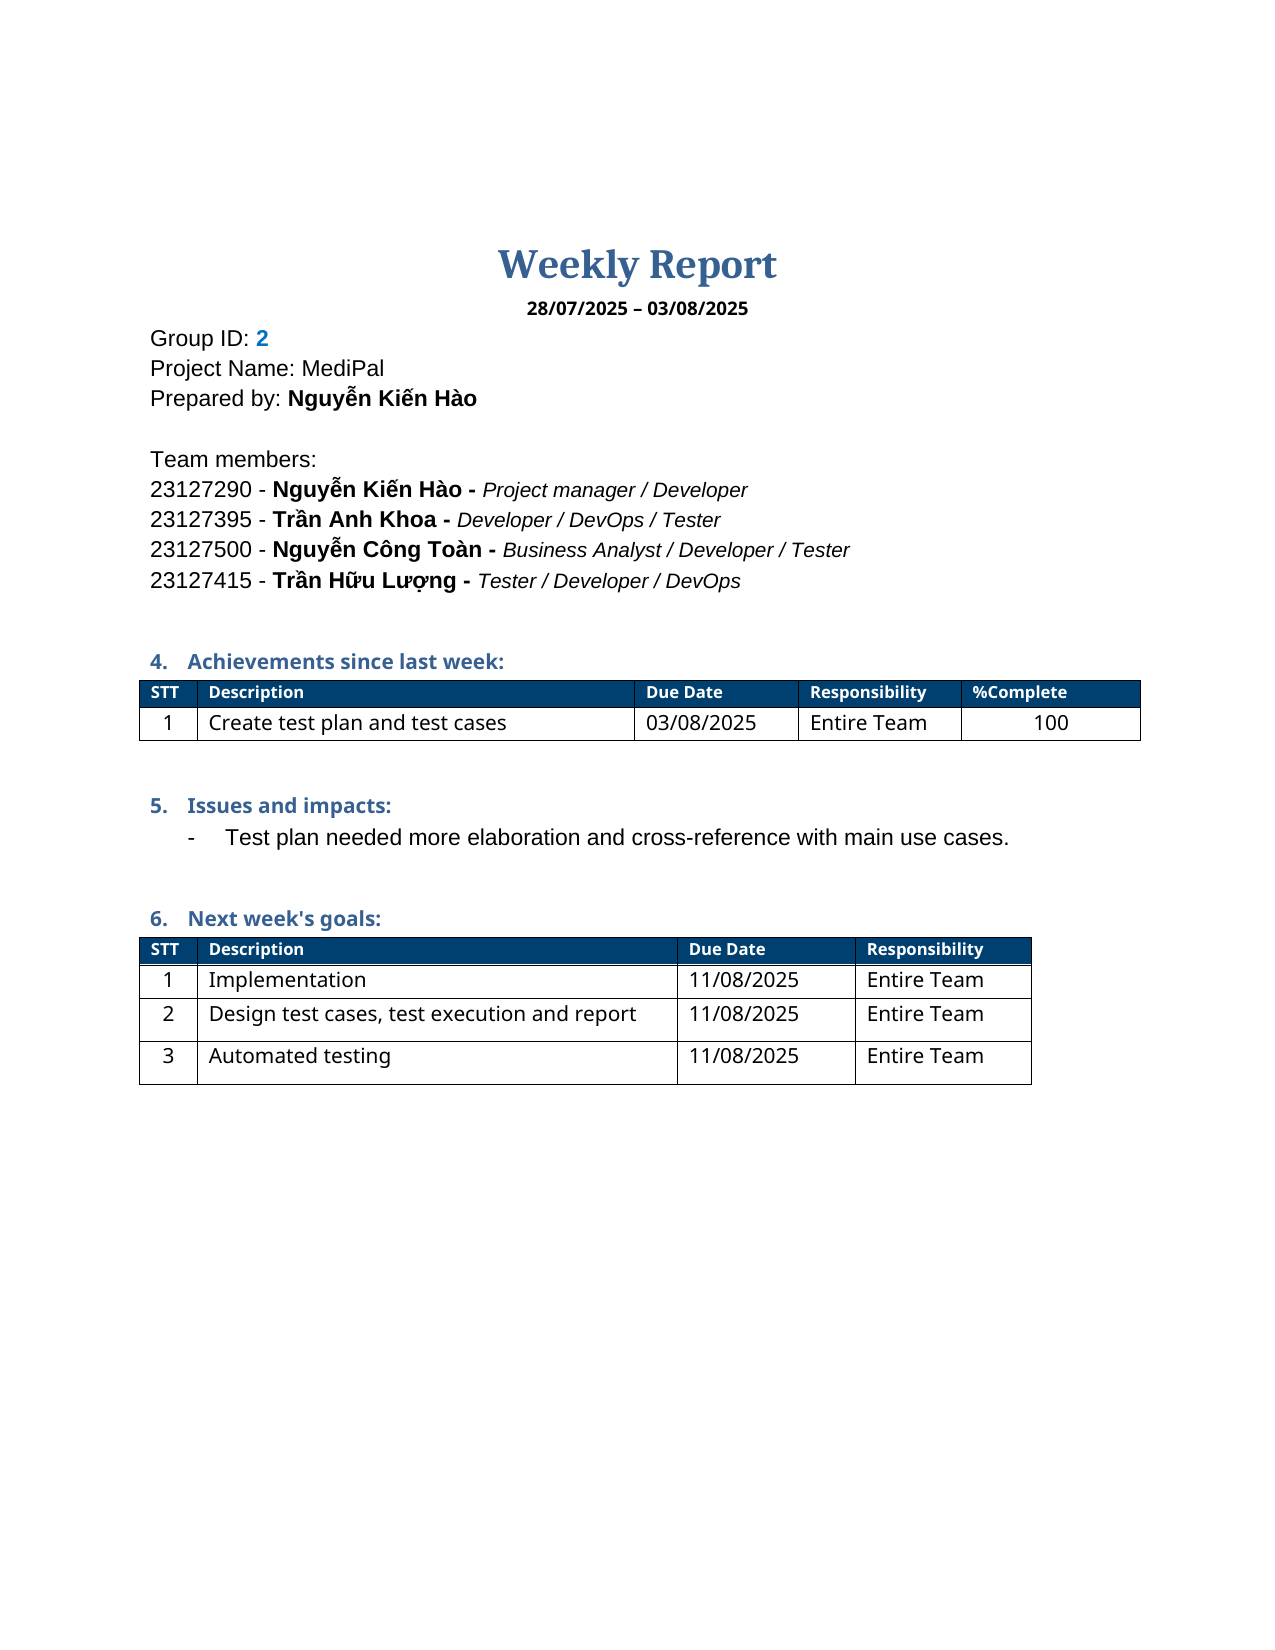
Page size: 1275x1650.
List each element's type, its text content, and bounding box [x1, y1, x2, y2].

text 23127415 - Trần Hữu Lượng - Tester / Developer / DevOps [150, 567, 1125, 593]
table_header Due Date [635, 681, 798, 707]
text Project Name: MediPal [150, 355, 1125, 382]
table_header Responsibility [856, 938, 1031, 964]
table_cell 2 [140, 999, 197, 1041]
subtitle Issues and impacts: [150, 791, 1125, 820]
table_cell Design test cases, test execution and report [198, 999, 677, 1041]
subtitle Achievements since last week: [150, 647, 1125, 675]
table_header STT [140, 681, 197, 707]
text Group ID: 2 [150, 325, 1125, 351]
text 28/07/2025 – 03/08/2025 [150, 296, 1125, 321]
table_cell Entire Team [856, 999, 1031, 1041]
table_cell Implementation [198, 966, 677, 998]
table_cell 1 [140, 708, 197, 740]
table_header Description [198, 681, 634, 707]
table_cell 100 [962, 708, 1140, 740]
text Team members: [150, 446, 1125, 472]
table_header Due Date [678, 938, 855, 964]
table_cell Entire Team [799, 708, 961, 740]
table_cell 11/08/2025 [678, 999, 855, 1041]
subtitle Next week's goals: [150, 904, 1125, 933]
table_cell Entire Team [856, 1042, 1031, 1083]
table_cell 03/08/2025 [635, 708, 798, 740]
table_cell Automated testing [198, 1042, 677, 1083]
table_header Responsibility [799, 681, 961, 707]
table_cell 11/08/2025 [678, 1042, 855, 1083]
table_cell Create test plan and test cases [198, 708, 634, 740]
table_cell 11/08/2025 [678, 966, 855, 998]
text Prepared by: Nguyễn Kiến Hào [150, 385, 1125, 412]
table_cell 3 [140, 1042, 197, 1083]
text 23127290 - Nguyễn Kiến Hào - Project manager / Developer 23127395 - Trần Anh Khoa - Developer / DevOps / Tester 23127500 - Nguyễn Công Toàn - Business Analyst / Developer / Tester [150, 476, 1125, 563]
table_header %Complete [962, 681, 1140, 707]
table_cell Entire Team [856, 966, 1031, 998]
table_header Description [198, 938, 677, 964]
list Test plan needed more elaboration and cross-reference with main use cases. [187, 824, 1125, 850]
table_header STT [140, 938, 197, 964]
text Weekly Report [150, 241, 1125, 288]
table_cell 1 [140, 966, 197, 998]
